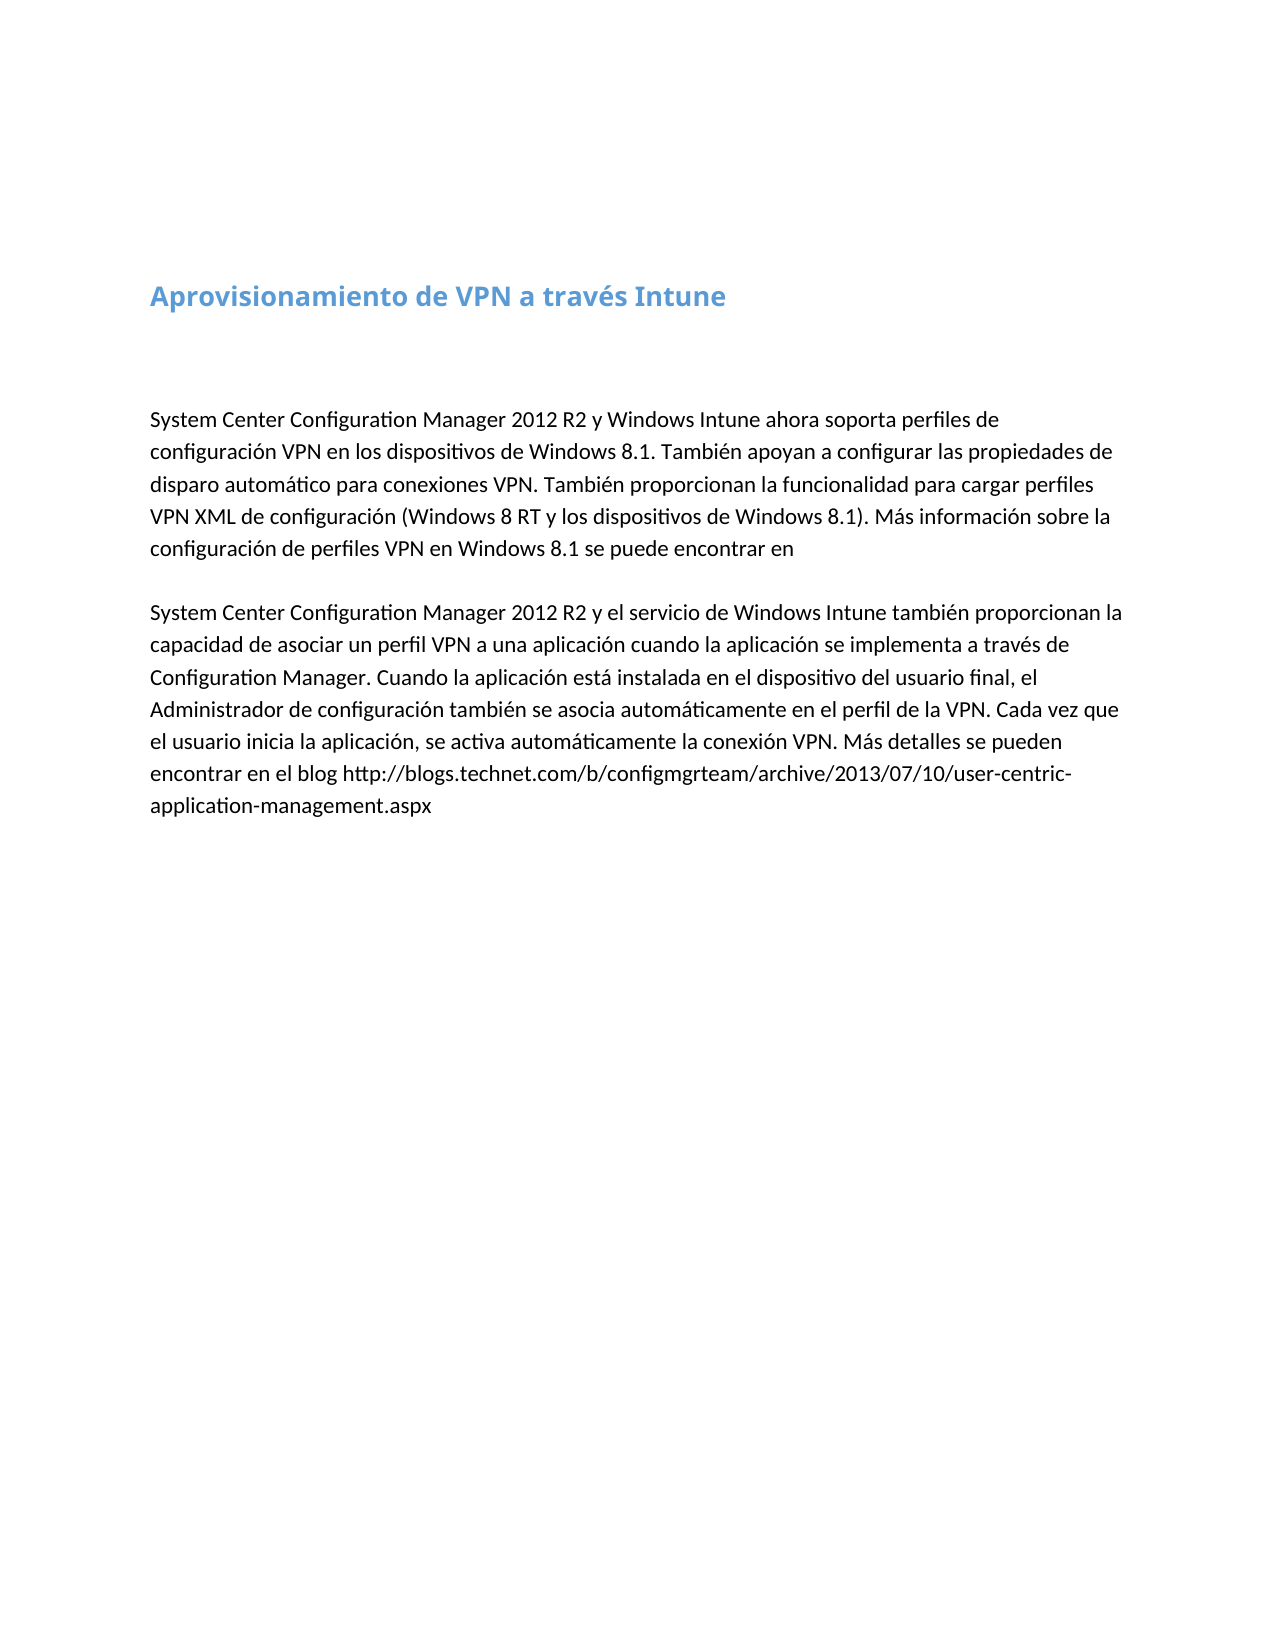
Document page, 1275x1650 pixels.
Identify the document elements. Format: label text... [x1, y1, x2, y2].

text System Center Configuration Manager 2012 R2 y Windows Intune ahora soporta perfiles de configuración VPN en los dispositivos de Windows 8.1. También apoyan a configurar las propiedades de disparo automático para conexiones VPN. También proporcionan la funcionalidad para cargar perfiles VPN XML de configuración (Windows 8 RT y los dispositivos de Windows 8.1). Más información sobre la configuración de perfiles VPN en Windows 8.1 se puede encontrar en System Center Configuration Manager 2012 R2 y el servicio de Windows Intune también proporcionan la capacidad de asociar un perfil VPN a una aplicación cuando la aplicación se implementa a través de Configuration Manager. Cuando la aplicación está instalada en el dispositivo del usuario final, el Administrador de configuración también se asocia automáticamente en el perfil de la VPN. Cada vez que el usuario inicia la aplicación, se activa automáticamente la conexión VPN. Más detalles se pueden encontrar en el blog http://blogs.technet.com/b/configmgrteam/archive/2013/07/10/user-centric-application-management.aspx [150, 405, 1125, 819]
text Aprovisionamiento de VPN a través Intune [150, 150, 1125, 389]
